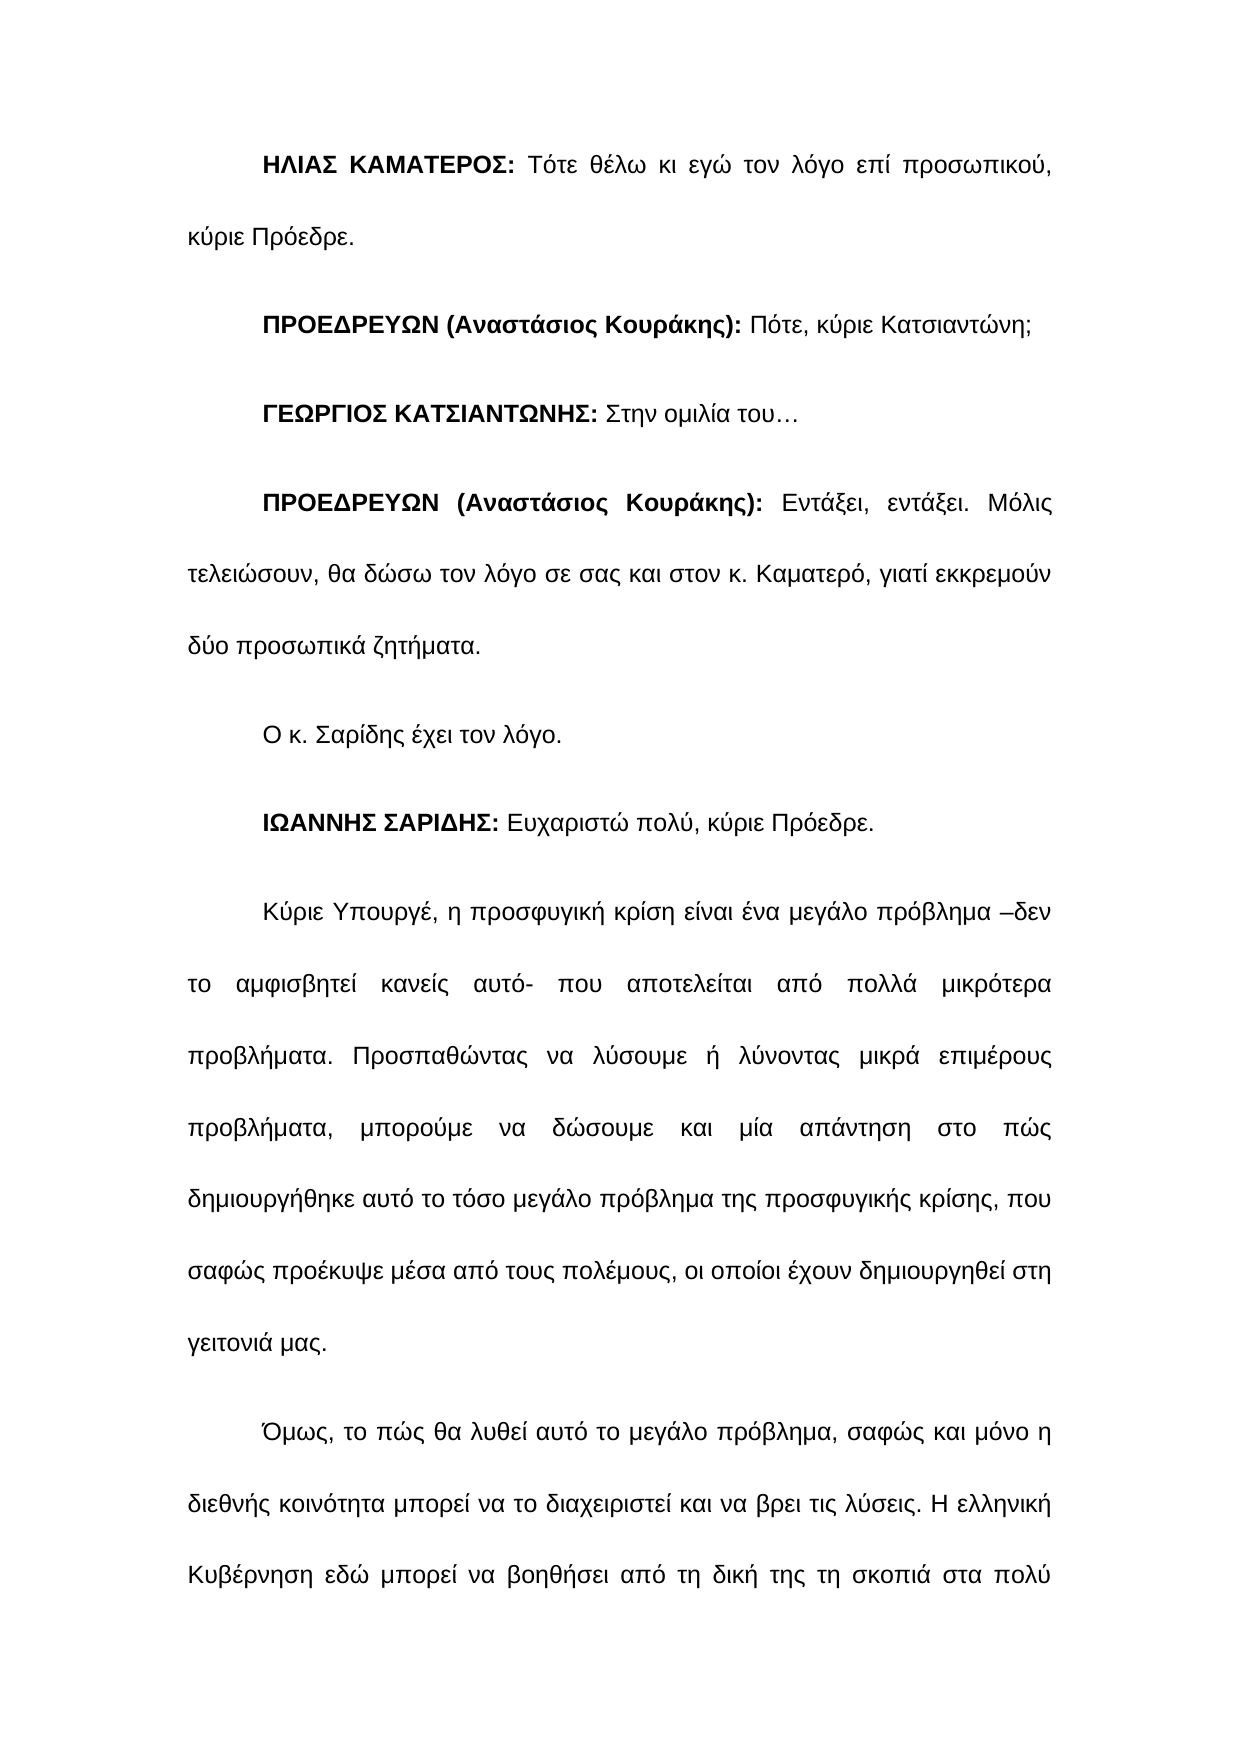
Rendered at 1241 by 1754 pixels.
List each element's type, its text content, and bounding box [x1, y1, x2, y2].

text ΗΛΙΑΣ ΚΑΜΑΤΕΡΟΣ: Τότε θέλω κι εγώ τον λόγο επί προσωπικού, κύριε Πρόεδρε. [187, 150, 1053, 251]
text ΙΩΑΝΝΗΣ ΣΑΡΙΔΗΣ: Ευχαριστώ πολύ, κύριε Πρόεδρε. [187, 808, 1053, 837]
text Ο κ. Σαρίδης έχει τον λόγο. [187, 720, 1053, 748]
text ΠΡΟΕΔΡΕΥΩΝ (Αναστάσιος Κουράκης): Πότε, κύριε Κατσιαντώνη; [187, 310, 1053, 339]
text ΠΡΟΕΔΡΕΥΩΝ (Αναστάσιος Κουράκης): Εντάξει, εντάξει. Μόλις τελειώσουν, θα δώσω τον λόγο σε σας και στον κ. Καματερό, γιατί εκκρεμούν δύο προσωπικά ζητήματα. [187, 487, 1053, 660]
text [187, 1417, 1053, 1589]
text Κύριε Υπουργέ, η προσφυγική κρίση είναι ένα μεγάλο πρόβλημα –δεν το αμφισβητεί κανείς αυτό- που αποτελείται από πολλά μικρότερα προβλήματα. Προσπαθώντας να λύσουμε ή λύνοντας μικρά επιμέρους προβλήματα, μπορούμε να δώσουμε και μία απάντηση στο πώς δημιουργήθηκε αυτό το τόσο μεγάλο πρόβλημα της προσφυγικής κρίσης, που σαφώς προέκυψε μέσα από τους πολέμους, οι οποίοι έχουν δημιουργηθεί στη γειτονιά μας. [187, 897, 1053, 1357]
text ΓΕΩΡΓΙΟΣ ΚΑΤΣΙΑΝΤΩΝΗΣ: Στην ομιλία του… [187, 399, 1053, 428]
